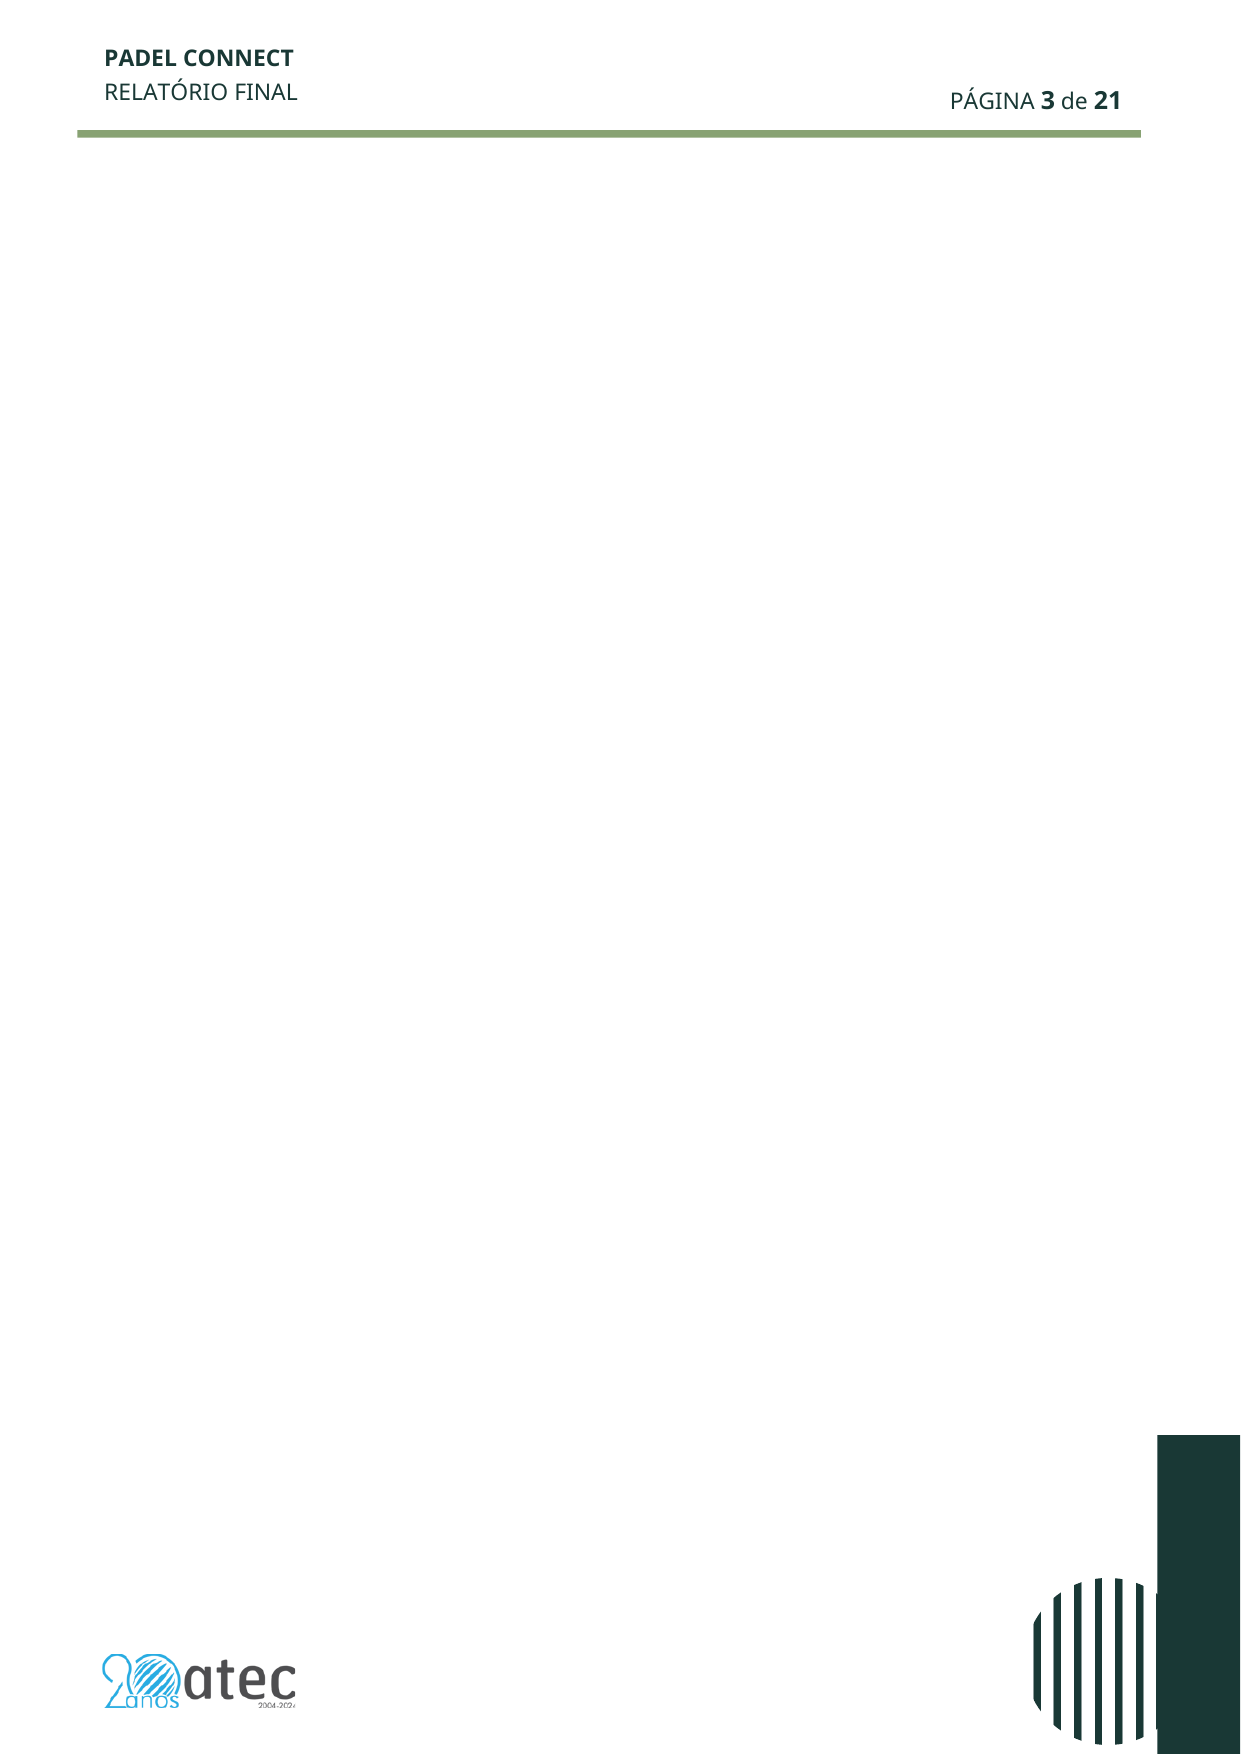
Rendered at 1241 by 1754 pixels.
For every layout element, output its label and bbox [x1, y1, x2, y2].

picture [102, 1654, 295, 1708]
picture [1024, 1577, 1157, 1746]
